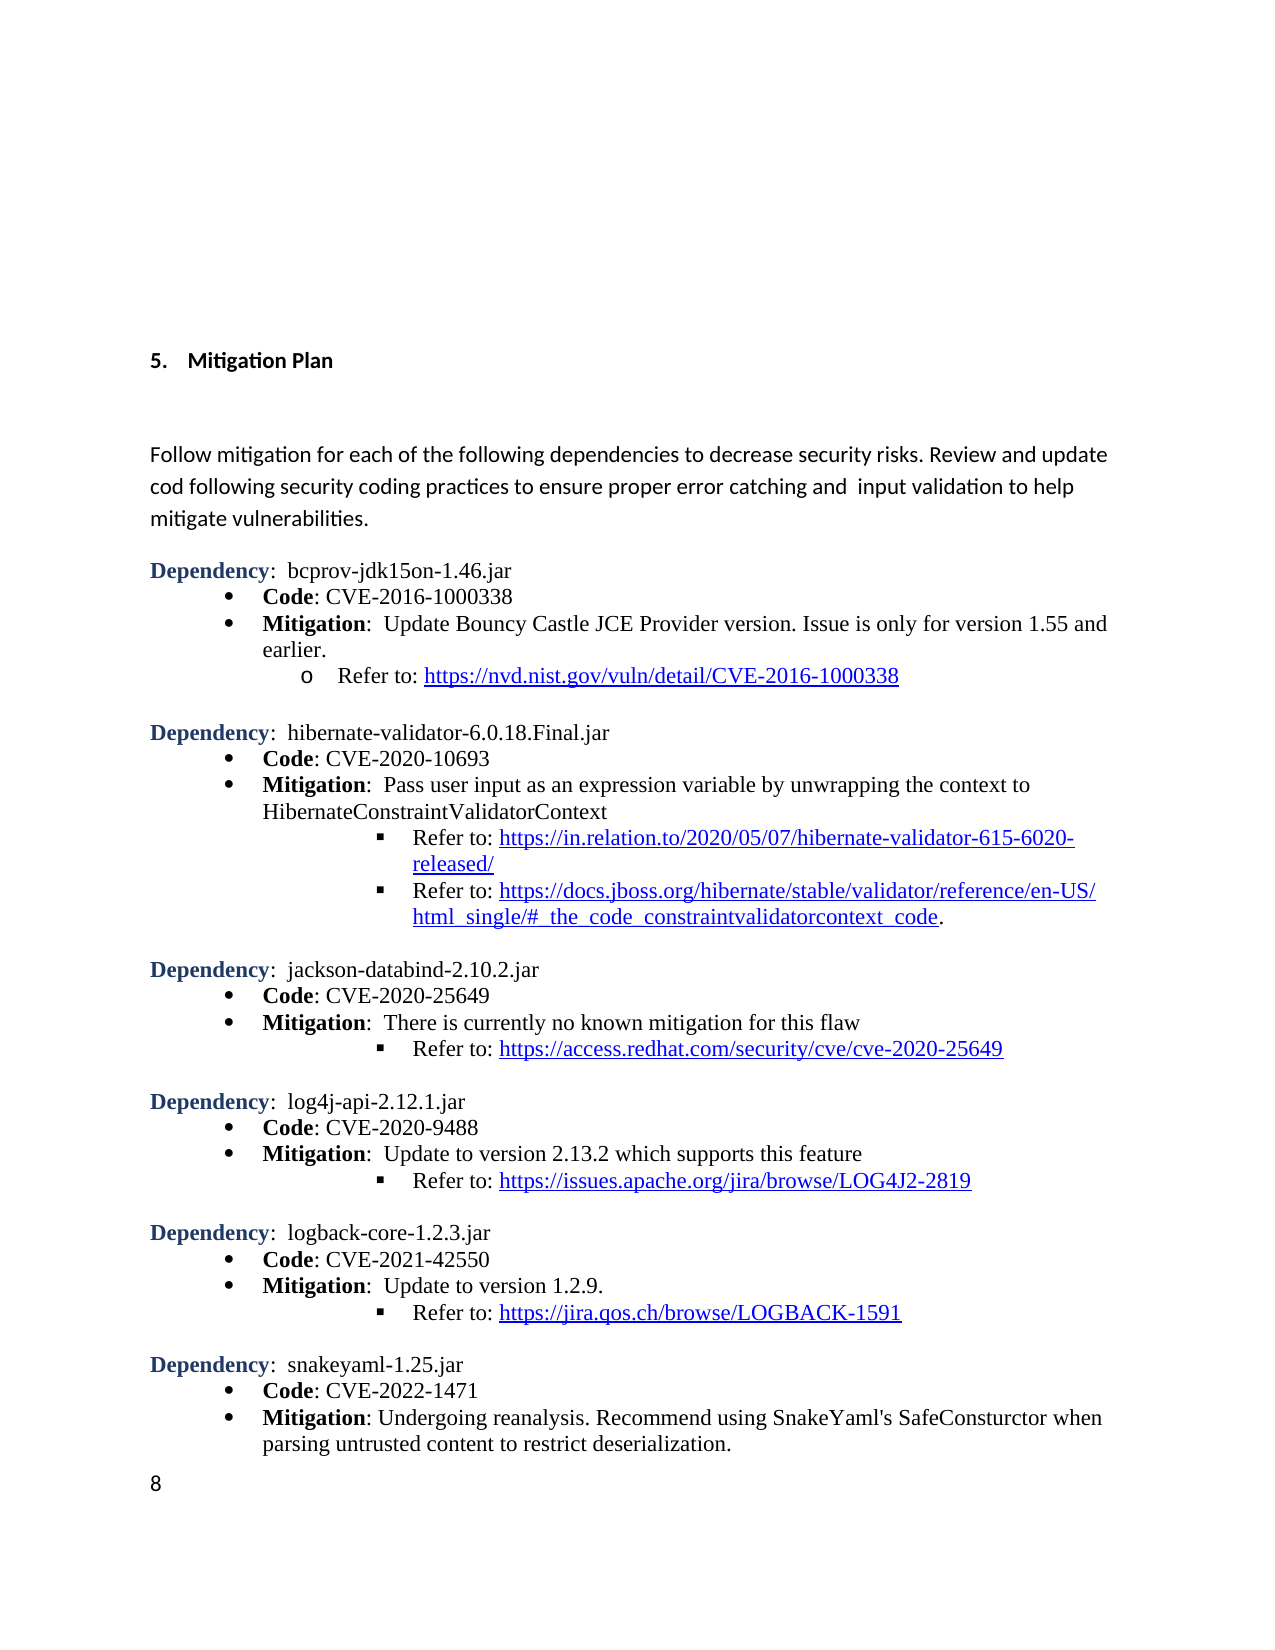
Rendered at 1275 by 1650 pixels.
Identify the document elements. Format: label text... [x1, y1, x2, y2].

list Refer to: https://issues.apache.org/jira/browse/LOG4J2-2819 [375, 1167, 1125, 1193]
list Mitigation: Undergoing reanalysis. Recommend using SnakeYaml's SafeConsturctor when parsing untrusted content to restrict deserialization. [225, 1404, 1125, 1457]
list Refer to: https://jira.qos.ch/browse/LOGBACK-1591 [375, 1298, 1125, 1325]
text Dependency: log4j-api-2.12.1.jar [150, 1088, 1125, 1114]
text Dependency: logback-core-1.2.3.jar [150, 1219, 1125, 1246]
text Dependency: jackson-databind-2.10.2.jar [150, 956, 1125, 982]
list Refer to: https://access.redhat.com/security/cve/cve-2020-25649 [375, 1035, 1125, 1061]
text Dependency: hibernate-validator-6.0.18.Final.jar [150, 719, 1125, 745]
text Dependency: snakeyaml-1.25.jar [150, 1351, 1125, 1378]
list Code: CVE-2021-42550 [225, 1246, 1125, 1272]
list Code: CVE-2022-1471 [225, 1378, 1125, 1404]
list Refer to: https://in.relation.to/2020/05/07/hibernate-validator-615-6020-released/ [375, 824, 1125, 877]
list Code: CVE-2020-9488 [225, 1114, 1125, 1140]
text Dependency: bcprov-jdk15on-1.46.jar [150, 557, 1125, 583]
list Mitigation: Update to version 2.13.2 which supports this feature [225, 1140, 1125, 1167]
text Follow mitigation for each of the following dependencies to decrease security risks. Review and update cod following security coding practices to ensure proper error catching and input validation to help mitigate vulnerabilities. [150, 440, 1125, 532]
list Mitigation: There is currently no known mitigation for this flaw [225, 1009, 1125, 1035]
list Mitigation: Update to version 1.2.9. [225, 1272, 1125, 1298]
subtitle Mitigation Plan [150, 346, 1125, 374]
list Refer to: https://docs.jboss.org/hibernate/stable/validator/reference/en-US/html_single/#_the_code_constraintvalidatorcontext_code. [375, 877, 1125, 929]
list Mitigation: Pass user input as an expression variable by unwrapping the context to HibernateConstraintValidatorContext [225, 771, 1125, 824]
list Code: CVE-2020-25649 [225, 982, 1125, 1009]
list Refer to: https://nvd.nist.gov/vuln/detail/CVE-2016-1000338 [300, 662, 1125, 691]
list Code: CVE-2020-10693 [225, 745, 1125, 771]
list Mitigation: Update Bouncy Castle JCE Provider version. Issue is only for version 1.55 and earlier. [225, 610, 1125, 662]
list Code: CVE-2016-1000338 [225, 583, 1125, 610]
